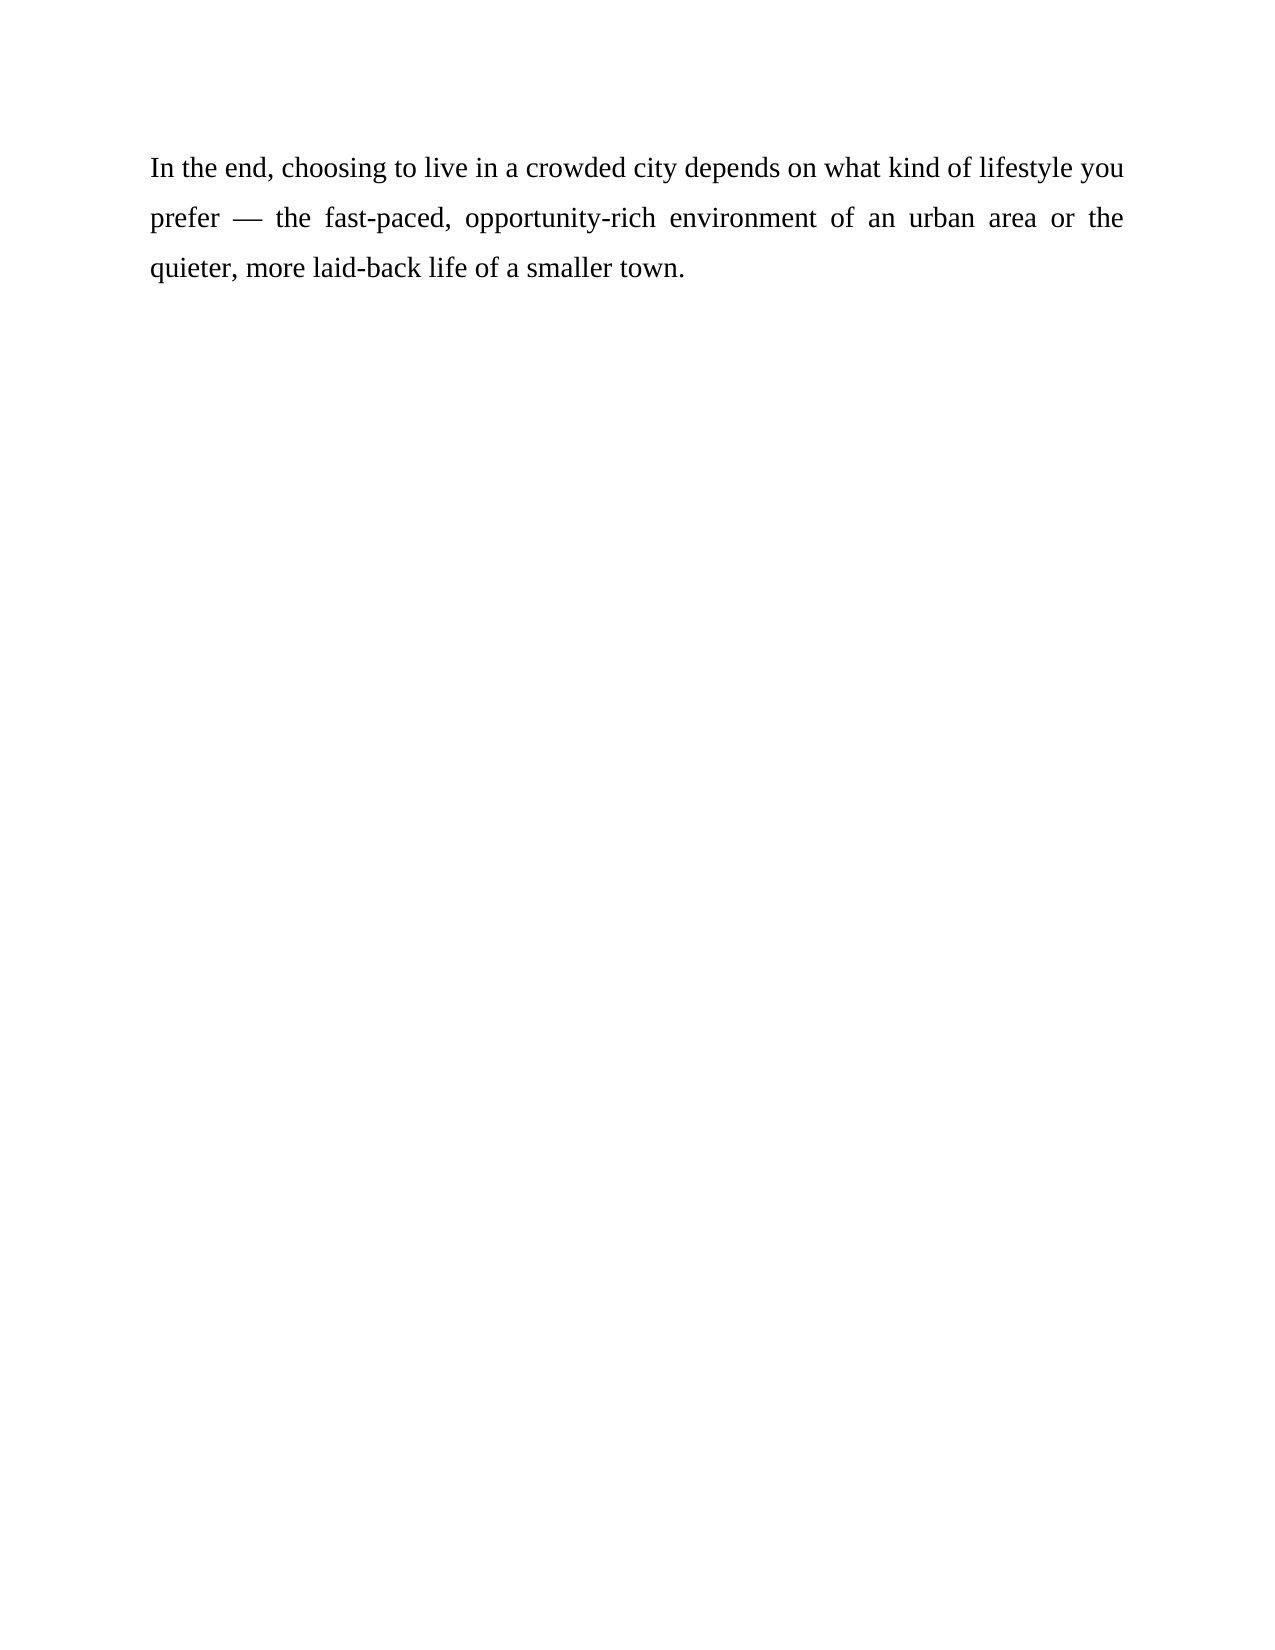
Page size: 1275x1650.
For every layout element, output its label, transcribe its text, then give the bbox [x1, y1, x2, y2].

text In the end, choosing to live in a crowded city depends on what kind of lifestyle you prefer — the fast-paced, opportunity-rich environment of an urban area or the quieter, more laid-back life of a smaller town. [150, 150, 1125, 284]
